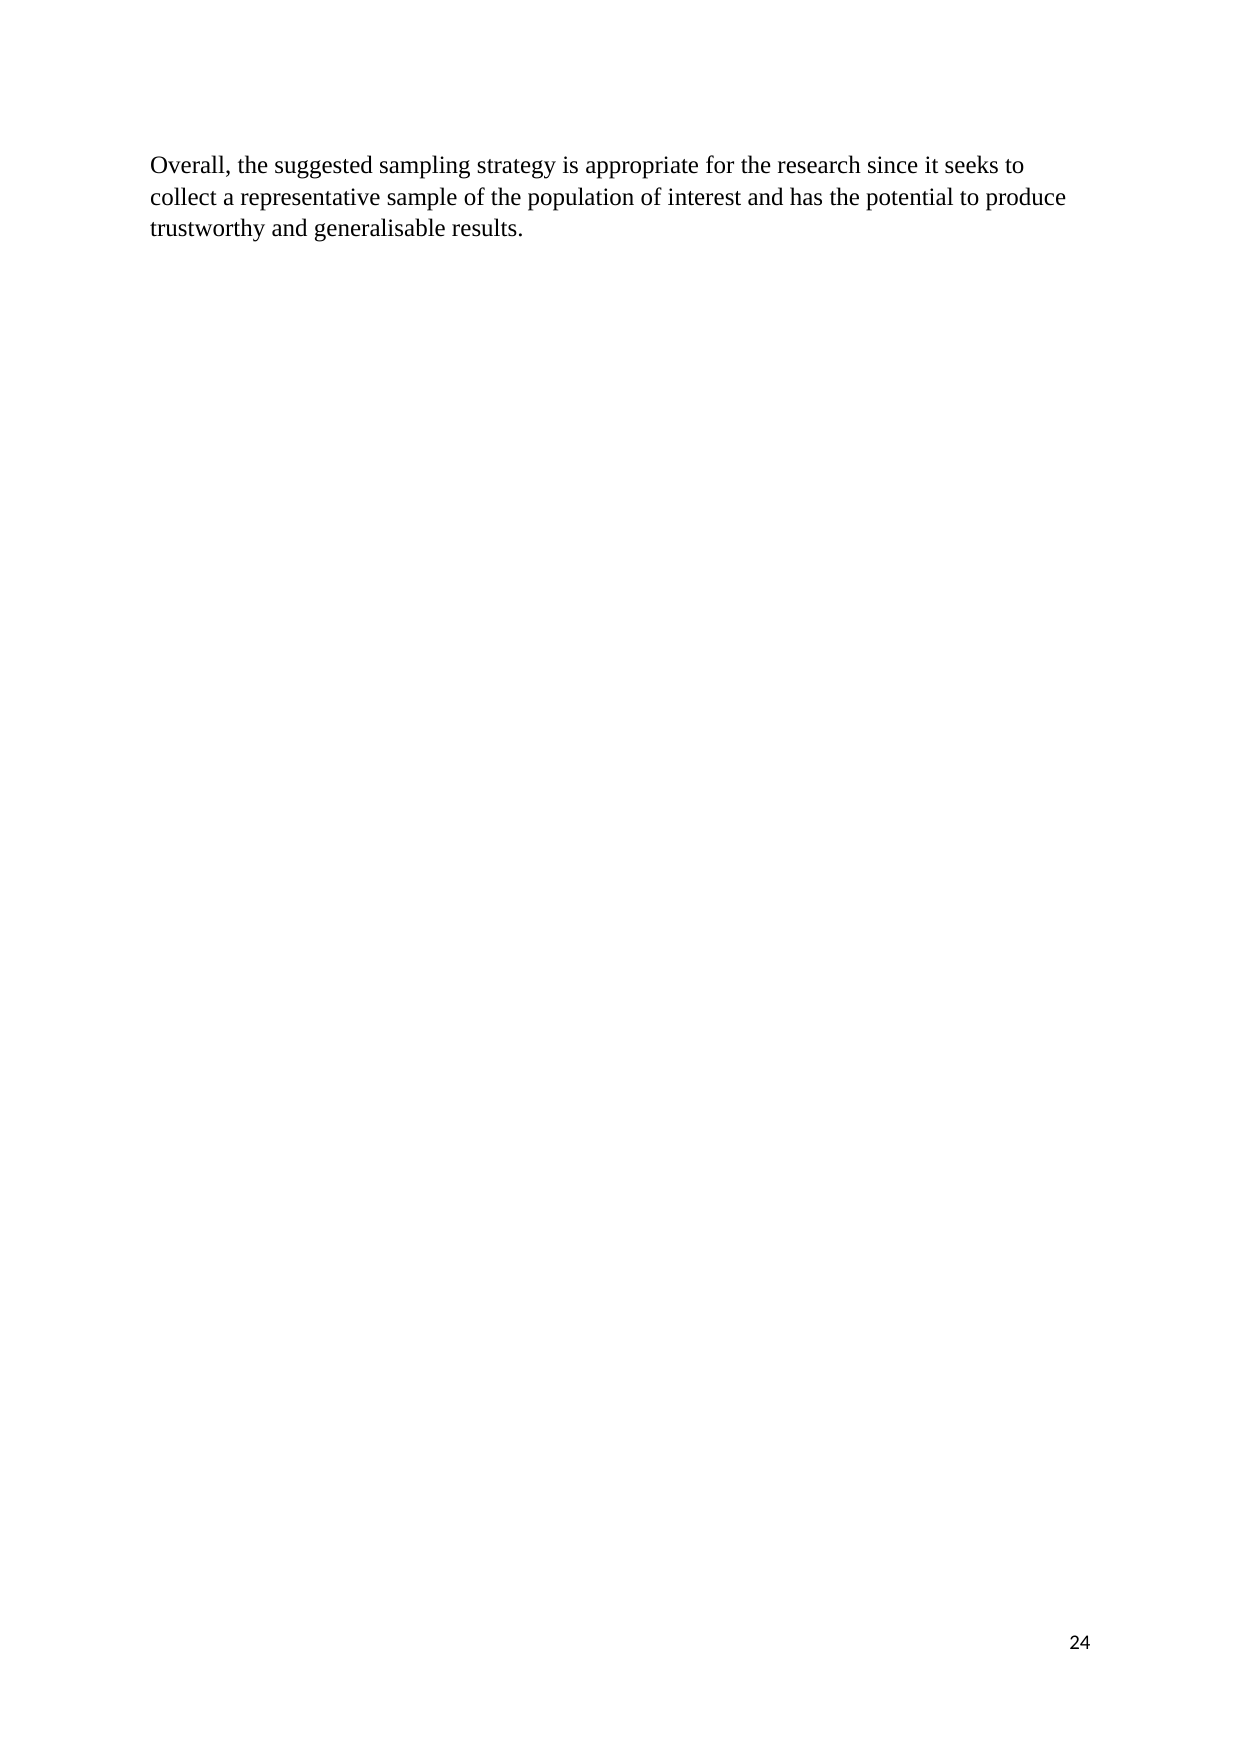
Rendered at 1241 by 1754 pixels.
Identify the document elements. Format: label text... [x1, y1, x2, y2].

text Overall, the suggested sampling strategy is appropriate for the research since it seeks to collect a representative sample of the population of interest and has the potential to produce trustworthy and generalisable results. [150, 150, 1090, 242]
